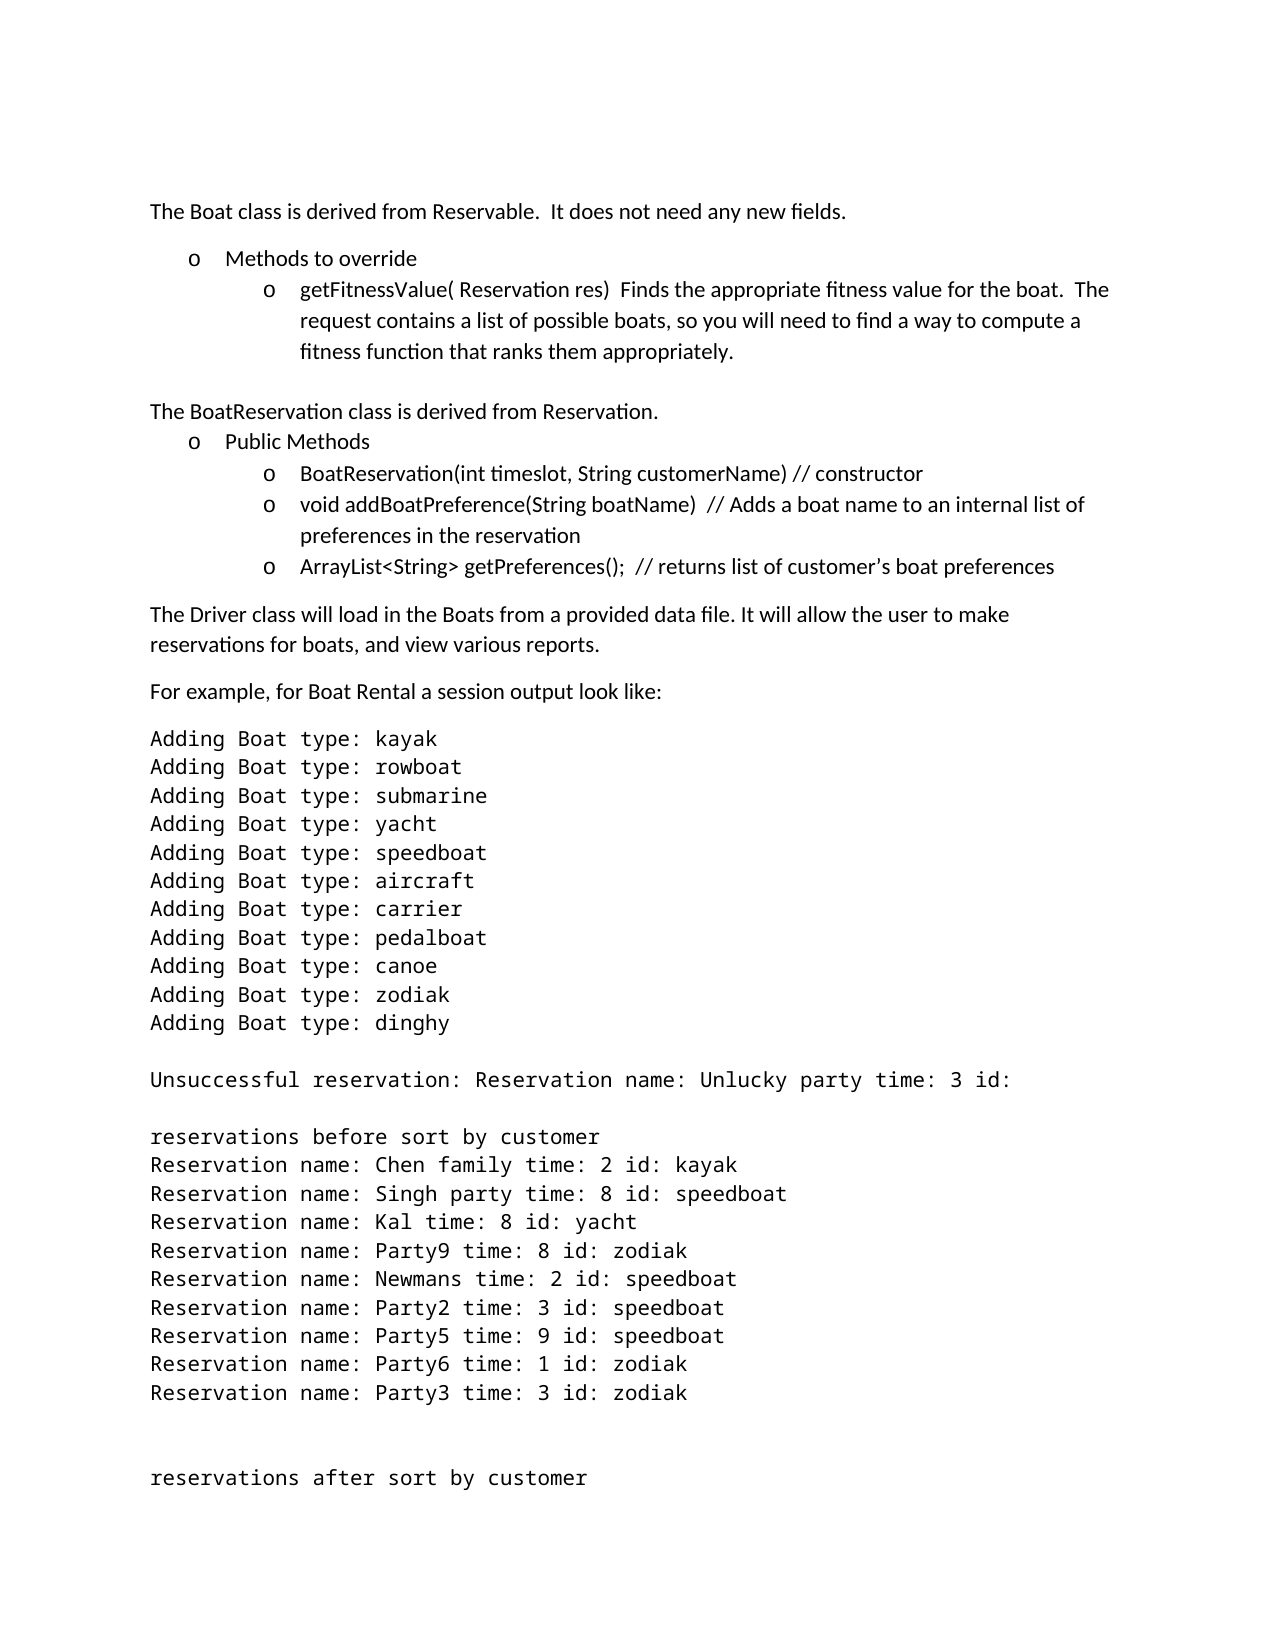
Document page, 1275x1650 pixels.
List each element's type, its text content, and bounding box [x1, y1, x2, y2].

text Adding Boat type: speedboat [150, 838, 1125, 866]
text Adding Boat type: dinghy [150, 1008, 1125, 1037]
list Methods to override [187, 244, 1125, 273]
text Unsuccessful reservation: Reservation name: Unlucky party time: 3 id: [150, 1065, 1125, 1094]
list BoatReservation(int timeslot, String customerName) // constructor [262, 459, 1125, 488]
text Adding Boat type: kayak [150, 724, 1125, 752]
text Reservation name: Newmans time: 2 id: speedboat [150, 1264, 1125, 1293]
text Reservation name: Party3 time: 3 id: zodiak [150, 1378, 1125, 1406]
text Adding Boat type: canoe [150, 951, 1125, 980]
text Adding Boat type: yacht [150, 809, 1125, 838]
text Reservation name: Kal time: 8 id: yacht [150, 1207, 1125, 1236]
text Adding Boat type: carrier [150, 894, 1125, 923]
list getFitnessValue( Reservation res) Finds the appropriate fitness value for the boat. The request contains a list of possible boats, so you will need to find a way to compute a fitness function that ranks them appropriately. [262, 275, 1125, 365]
list Public Methods [187, 427, 1125, 457]
text Reservation name: Party5 time: 9 id: speedboat [150, 1321, 1125, 1349]
text Adding Boat type: rowboat [150, 752, 1125, 781]
list ArrayList<String> getPreferences(); // returns list of customer’s boat preferences [262, 552, 1125, 581]
text Adding Boat type: aircraft [150, 866, 1125, 894]
text Reservation name: Party9 time: 8 id: zodiak [150, 1236, 1125, 1264]
text Reservation name: Party6 time: 1 id: zodiak [150, 1349, 1125, 1378]
text For example, for Boat Rental a session output look like: [150, 677, 1125, 705]
list The BoatReservation class is derived from Reservation. [150, 397, 1125, 425]
text reservations after sort by customer [150, 1463, 1125, 1492]
list void addBoatPreference(String boatName) // Adds a boat name to an internal list of preferences in the reservation [262, 490, 1125, 550]
text Reservation name: Party2 time: 3 id: speedboat [150, 1293, 1125, 1321]
text Reservation name: Singh party time: 8 id: speedboat [150, 1179, 1125, 1207]
text Adding Boat type: zodiak [150, 980, 1125, 1008]
text Adding Boat type: pedalboat [150, 923, 1125, 951]
text reservations before sort by customer [150, 1122, 1125, 1151]
text The Boat class is derived from Reservable. It does not need any new fields. [150, 197, 1125, 225]
text The Driver class will load in the Boats from a provided data file. It will allow the user to make reservations for boats, and view various reports. [150, 600, 1125, 658]
text Adding Boat type: submarine [150, 781, 1125, 809]
text Reservation name: Chen family time: 2 id: kayak [150, 1151, 1125, 1179]
